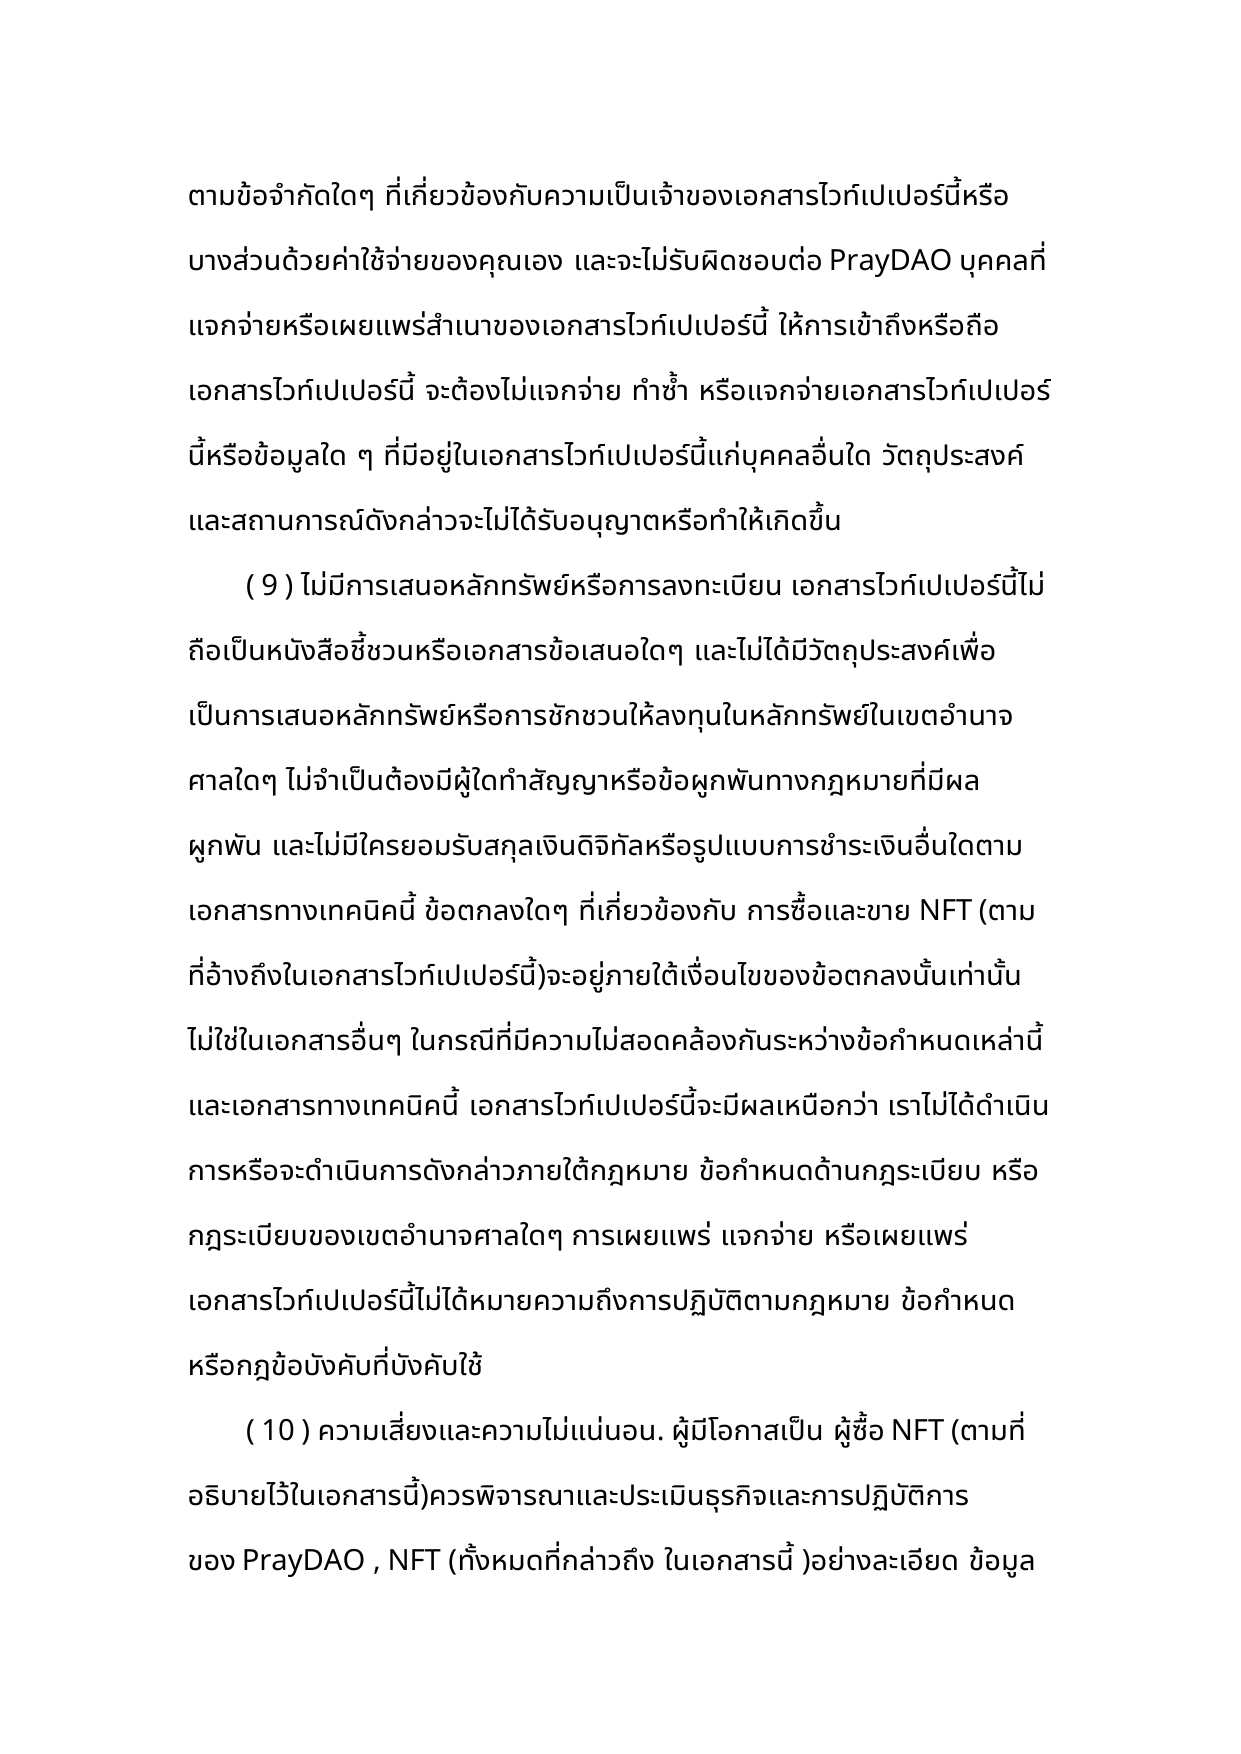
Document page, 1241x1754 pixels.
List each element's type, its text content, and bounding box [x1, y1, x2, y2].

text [187, 162, 1053, 552]
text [187, 1397, 1053, 1592]
text ( 9 ) ไม่มีการเสนอหลักทรัพย์หรือการลงทะเบียน เอกสารไวท์เปเปอร์นี้ไม่ถือเป็นหนังสือชี้ชวนหรือเอกสารข้อเสนอใดๆ และไม่ได้มีวัตถุประสงค์เพื่อเป็นการเสนอหลักทรัพย์หรือการชักชวนให้ลงทุนในหลักทรัพย์ในเขตอำนาจศาลใดๆ ไม่จำเป็นต้องมีผู้ใดทำสัญญาหรือข้อผูกพันทางกฎหมายที่มีผลผูกพัน และไม่มีใครยอมรับสกุลเงินดิจิทัลหรือรูปแบบการชำระเงินอื่นใดตามเอกสารทางเทคนิคนี้ ข้อตกลงใดๆ ที่เกี่ยวข้องกับ การซื้อและขาย NFT (ตามที่อ้างถึงในเอกสารไวท์เปเปอร์นี้)จะอยู่ภายใต้เงื่อนไขของข้อตกลงนั้นเท่านั้น ไม่ใช่ในเอกสารอื่นๆ ในกรณีที่มีความไม่สอดคล้องกันระหว่างข้อกำหนดเหล่านี้และเอกสารทางเทคนิคนี้ เอกสารไวท์เปเปอร์นี้จะมีผลเหนือกว่า เราไม่ได้ดำเนินการหรือจะดำเนินการดังกล่าวภายใต้กฎหมาย ข้อกำหนดด้านกฎระเบียบ หรือกฎระเบียบของเขตอำนาจศาลใดๆ การเผยแพร่ แจกจ่าย หรือเผยแพร่เอกสารไวท์เปเปอร์นี้ไม่ได้หมายความถึงการปฏิบัติตามกฎหมาย ข้อกำหนดหรือกฎข้อบังคับที่บังคับใช้ [187, 552, 1053, 1397]
